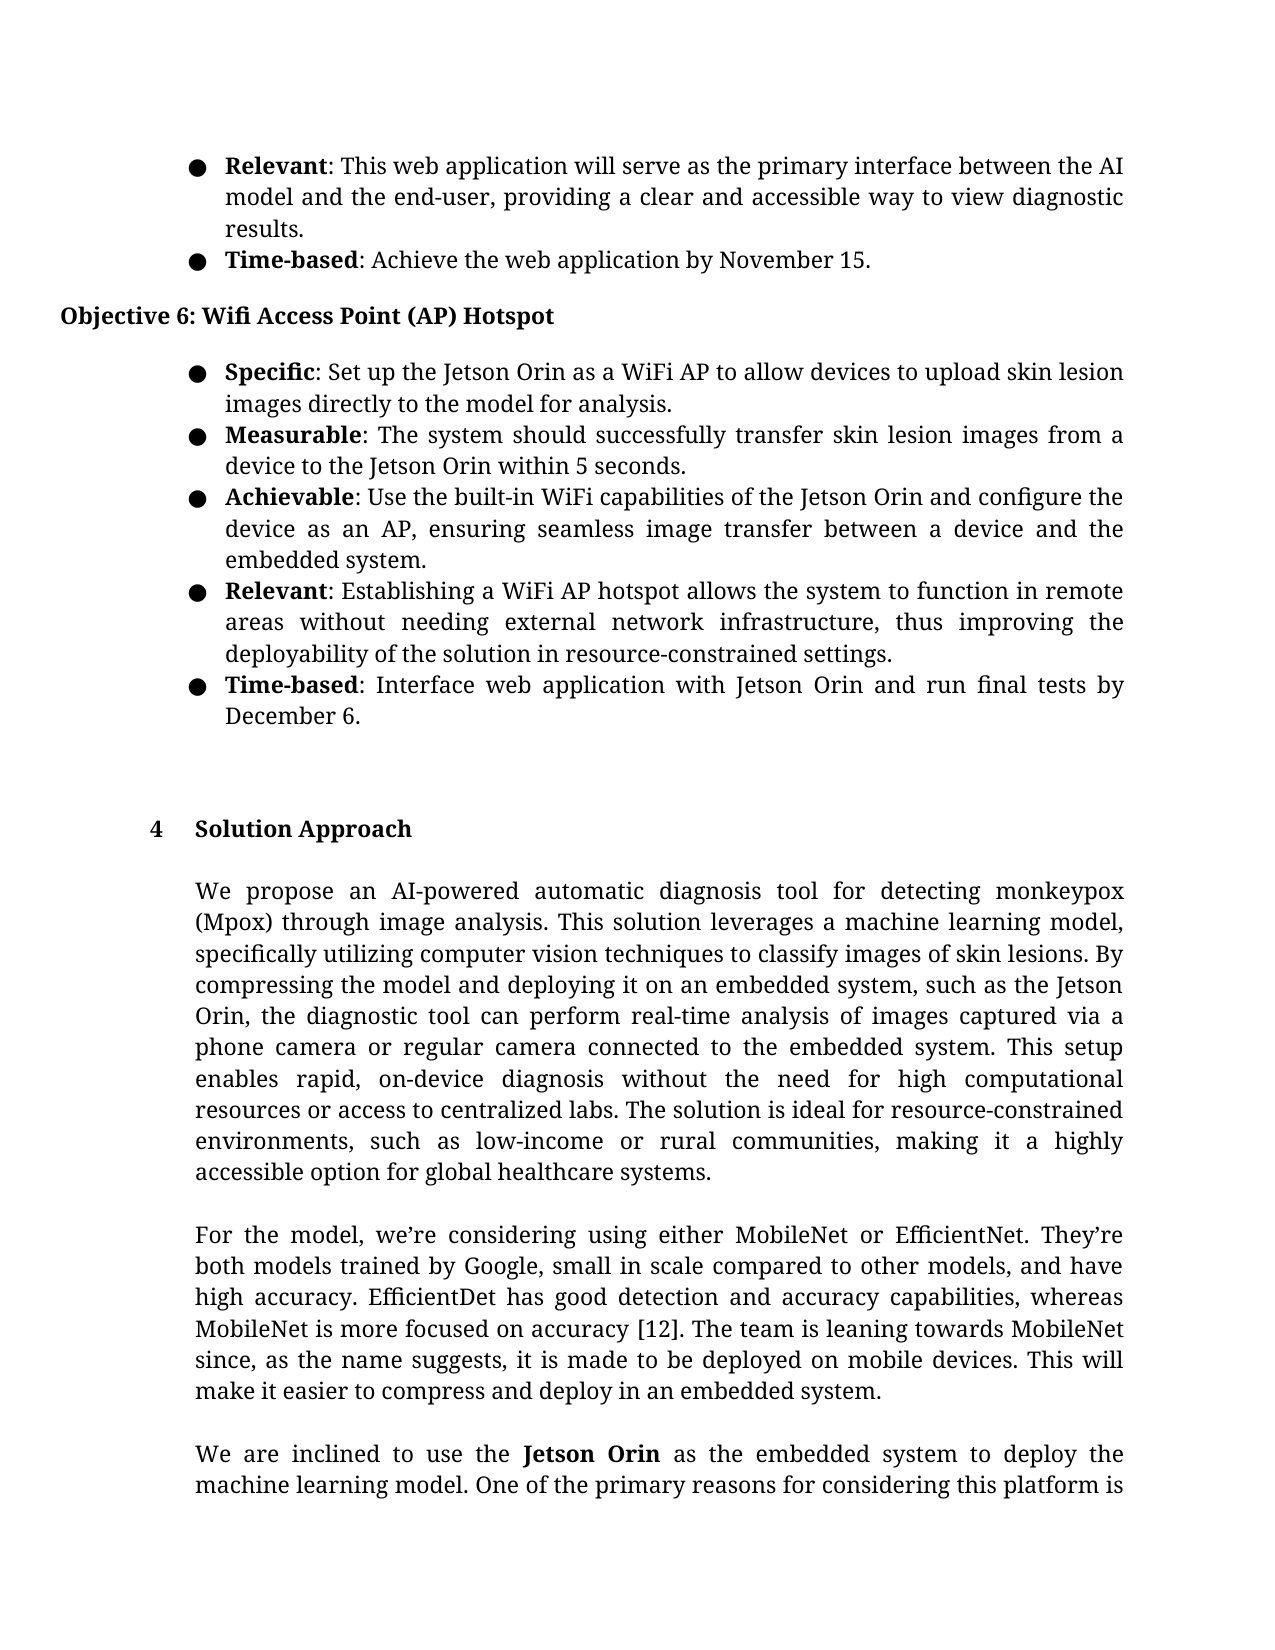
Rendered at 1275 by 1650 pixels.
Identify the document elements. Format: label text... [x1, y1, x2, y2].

text We propose an AI-powered automatic diagnosis tool for detecting monkeypox (Mpox) through image analysis. This solution leverages a machine learning model, specifically utilizing computer vision techniques to classify images of skin lesions. By compressing the model and deploying it on an embedded system, such as the Jetson Orin, the diagnostic tool can perform real-time analysis of images captured via a phone camera or regular camera connected to the embedded system. This setup enables rapid, on-device diagnosis without the need for high computational resources or access to centralized labs. The solution is ideal for resource-constrained environments, such as low-income or rural communities, making it a highly accessible option for global healthcare systems. [195, 875, 1125, 1187]
list Relevant: This web application will serve as the primary interface between the AI model and the end-user, providing a clear and accessible way to view diagnostic results. [187, 150, 1125, 244]
list Time-based: Achieve the web application by November 15. [187, 244, 1125, 275]
list Measurable: The system should successfully transfer skin lesion images from a device to the Jetson Orin within 5 seconds. [187, 419, 1125, 481]
list Relevant: Establishing a WiFi AP hotspot allows the system to function in remote areas without needing external network infrastructure, thus improving the deployability of the solution in resource-constrained settings. [187, 575, 1125, 669]
subtitle Solution Approach [150, 812, 1125, 844]
subtitle Objective 6: Wifi Access Point (AP) Hotspot [60, 300, 1125, 331]
list Specific: Set up the Jetson Orin as a WiFi AP to allow devices to upload skin lesion images directly to the model for analysis. [187, 356, 1125, 419]
text For the model, we’re considering using either MobileNet or EfficientNet. They’re both models trained by Google, small in scale compared to other models, and have high accuracy. EfficientDet has good detection and accuracy capabilities, whereas MobileNet is more focused on accuracy [12]. The team is leaning towards MobileNet since, as the name suggests, it is made to be deployed on mobile devices. This will make it easier to compress and deploy in an embedded system. [195, 1219, 1125, 1406]
list Time-based: Interface web application with Jetson Orin and run final tests by December 6. [187, 669, 1125, 731]
list Achievable: Use the built-in WiFi capabilities of the Jetson Orin and configure the device as an AP, ensuring seamless image transfer between a device and the embedded system. [187, 481, 1125, 575]
